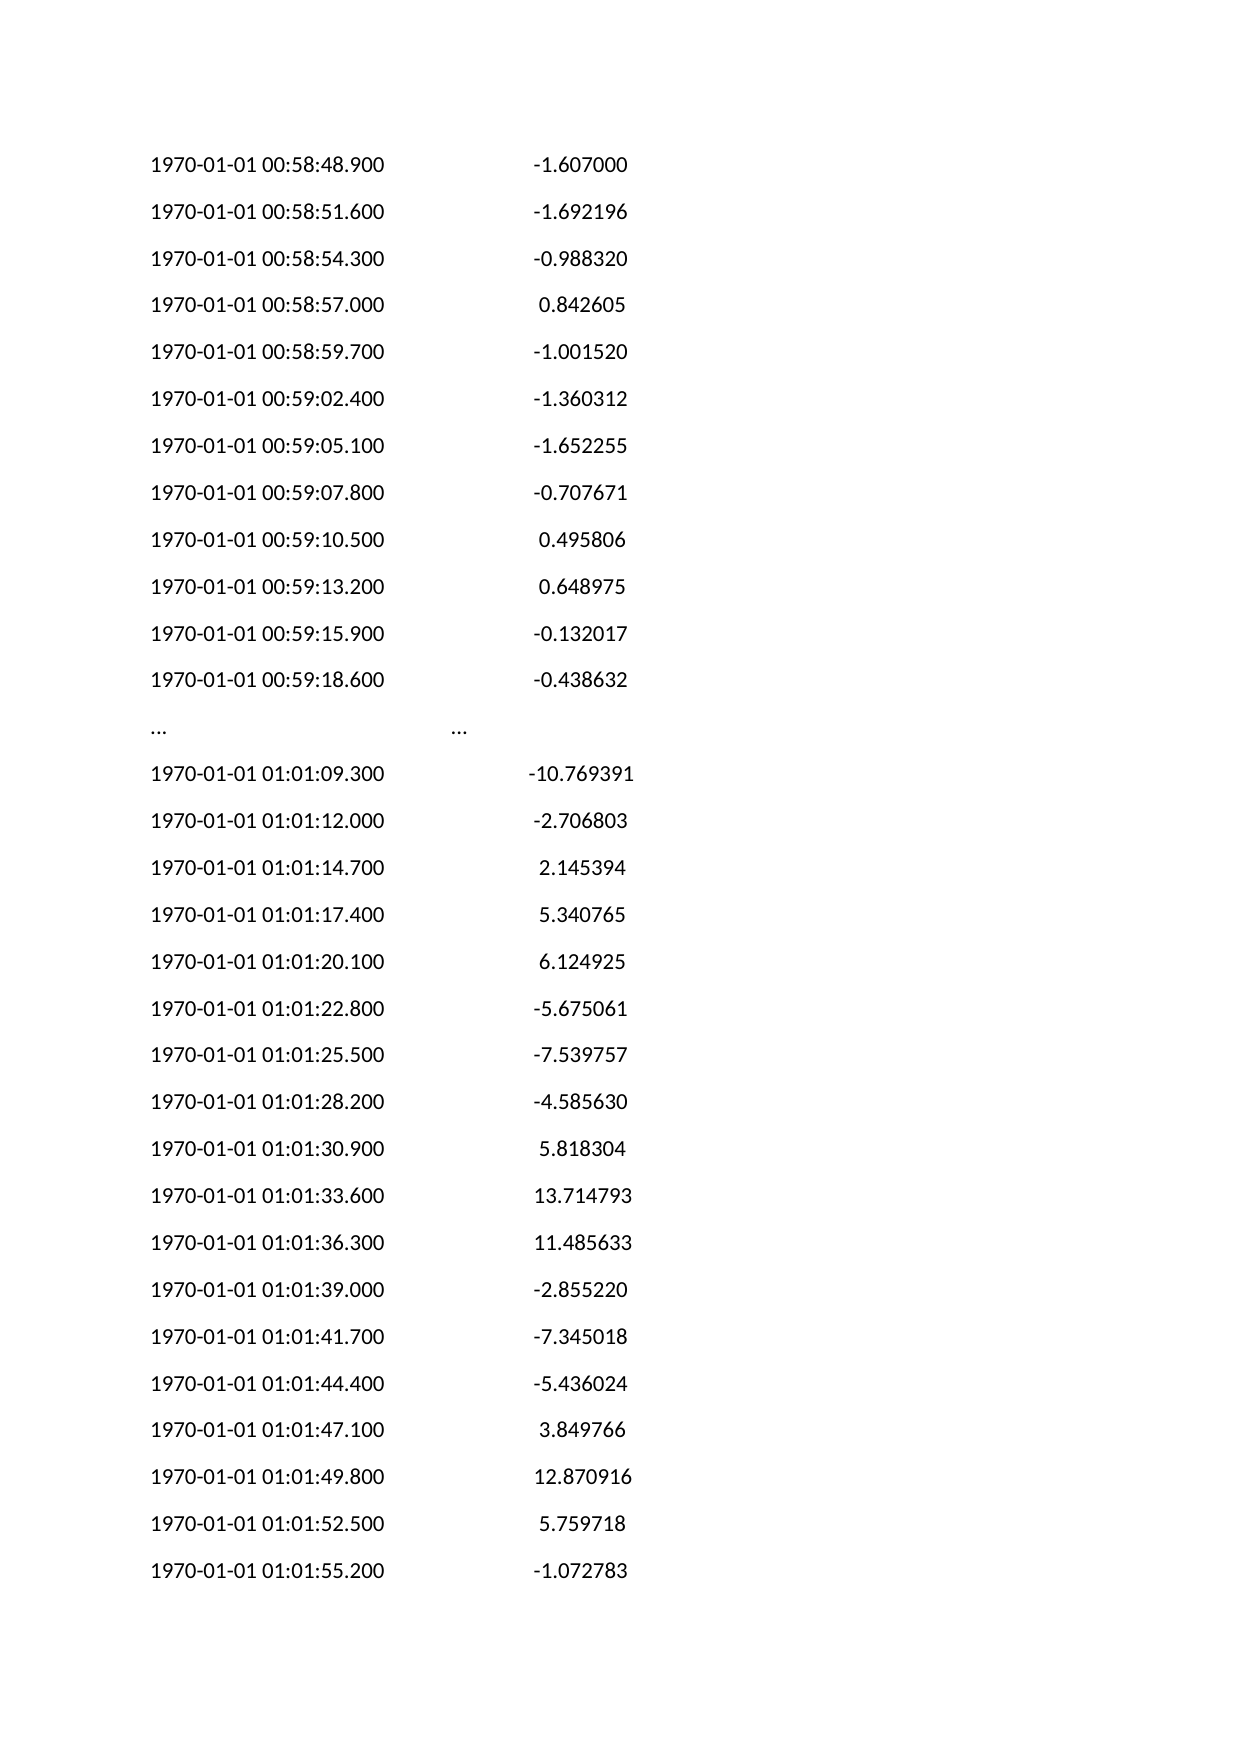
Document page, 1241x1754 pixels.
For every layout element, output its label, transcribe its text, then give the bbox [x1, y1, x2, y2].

text 1970-01-01 01:01:55.200 -1.072783 [150, 1556, 1090, 1584]
text 1970-01-01 00:59:13.200 0.648975 [150, 572, 1090, 600]
text 1970-01-01 01:01:20.100 6.124925 [150, 947, 1090, 975]
text 1970-01-01 01:01:09.300 -10.769391 [150, 759, 1090, 787]
text 1970-01-01 00:59:02.400 -1.360312 [150, 384, 1090, 412]
text 1970-01-01 00:58:54.300 -0.988320 [150, 244, 1090, 272]
text 1970-01-01 01:01:22.800 -5.675061 [150, 994, 1090, 1022]
text 1970-01-01 00:59:18.600 -0.438632 [150, 666, 1090, 694]
text 1970-01-01 01:01:49.800 12.870916 [150, 1462, 1090, 1491]
text 1970-01-01 01:01:41.700 -7.345018 [150, 1322, 1090, 1350]
text 1970-01-01 01:01:17.400 5.340765 [150, 900, 1090, 928]
text 1970-01-01 01:01:25.500 -7.539757 [150, 1041, 1090, 1069]
text 1970-01-01 01:01:12.000 -2.706803 [150, 806, 1090, 834]
text 1970-01-01 01:01:14.700 2.145394 [150, 853, 1090, 881]
text ... ... [150, 712, 1090, 741]
text 1970-01-01 00:59:10.500 0.495806 [150, 525, 1090, 553]
text 1970-01-01 01:01:33.600 13.714793 [150, 1181, 1090, 1209]
text 1970-01-01 00:59:15.900 -0.132017 [150, 619, 1090, 647]
text 1970-01-01 00:58:59.700 -1.001520 [150, 337, 1090, 366]
text 1970-01-01 01:01:52.500 5.759718 [150, 1509, 1090, 1537]
text 1970-01-01 01:01:44.400 -5.436024 [150, 1369, 1090, 1397]
text 1970-01-01 01:01:28.200 -4.585630 [150, 1087, 1090, 1116]
text 1970-01-01 00:58:51.600 -1.692196 [150, 197, 1090, 225]
text 1970-01-01 01:01:47.100 3.849766 [150, 1416, 1090, 1444]
text 1970-01-01 01:01:30.900 5.818304 [150, 1134, 1090, 1162]
text 1970-01-01 00:59:05.100 -1.652255 [150, 431, 1090, 459]
text 1970-01-01 01:01:39.000 -2.855220 [150, 1275, 1090, 1303]
text 1970-01-01 01:01:36.300 11.485633 [150, 1228, 1090, 1256]
text 1970-01-01 00:59:07.800 -0.707671 [150, 478, 1090, 506]
text 1970-01-01 00:58:57.000 0.842605 [150, 291, 1090, 319]
text 1970-01-01 00:58:48.900 -1.607000 [150, 150, 1090, 178]
